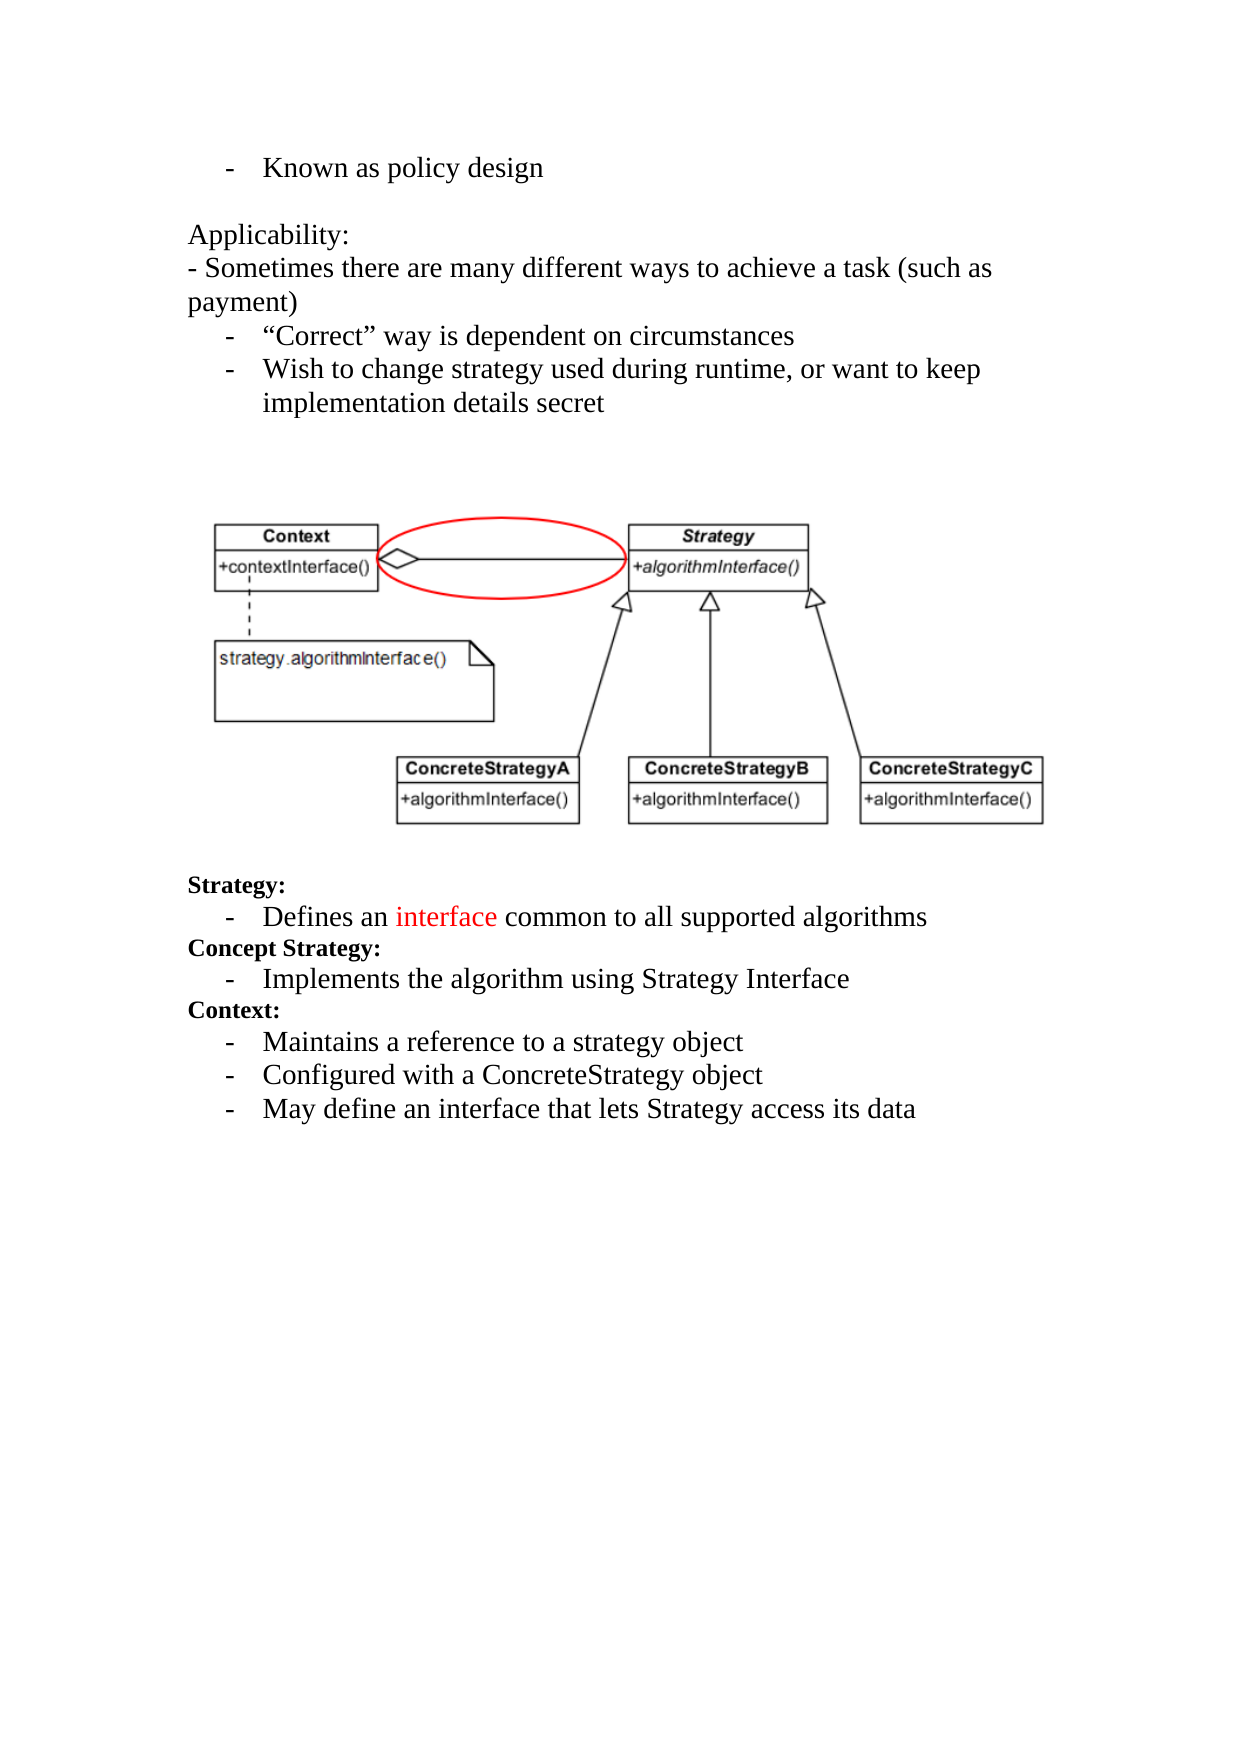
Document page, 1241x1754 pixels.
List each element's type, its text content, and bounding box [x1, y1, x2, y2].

list May define an interface that lets Strategy access its data [225, 1091, 1053, 1124]
list Known as policy design [225, 150, 1053, 183]
text Applicability: - Sometimes there are many different ways to achieve a task (such as payment) [187, 217, 1053, 318]
text Concept Strategy: [187, 933, 1053, 961]
text Strategy: [187, 870, 1053, 899]
picture [187, 418, 1053, 842]
list Configured with a ConcreteStrategy object [225, 1057, 1053, 1091]
list Maintains a reference to a strategy object [225, 1024, 1053, 1057]
list Implements the algorithm using Strategy Interface [225, 961, 1053, 995]
list Wish to change strategy used during runtime, or want to keep implementation details secret [225, 351, 1053, 418]
text Context: [187, 995, 1053, 1024]
list “Correct” way is dependent on circumstances [225, 318, 1053, 351]
list Defines an interface common to all supported algorithms [225, 899, 1053, 933]
